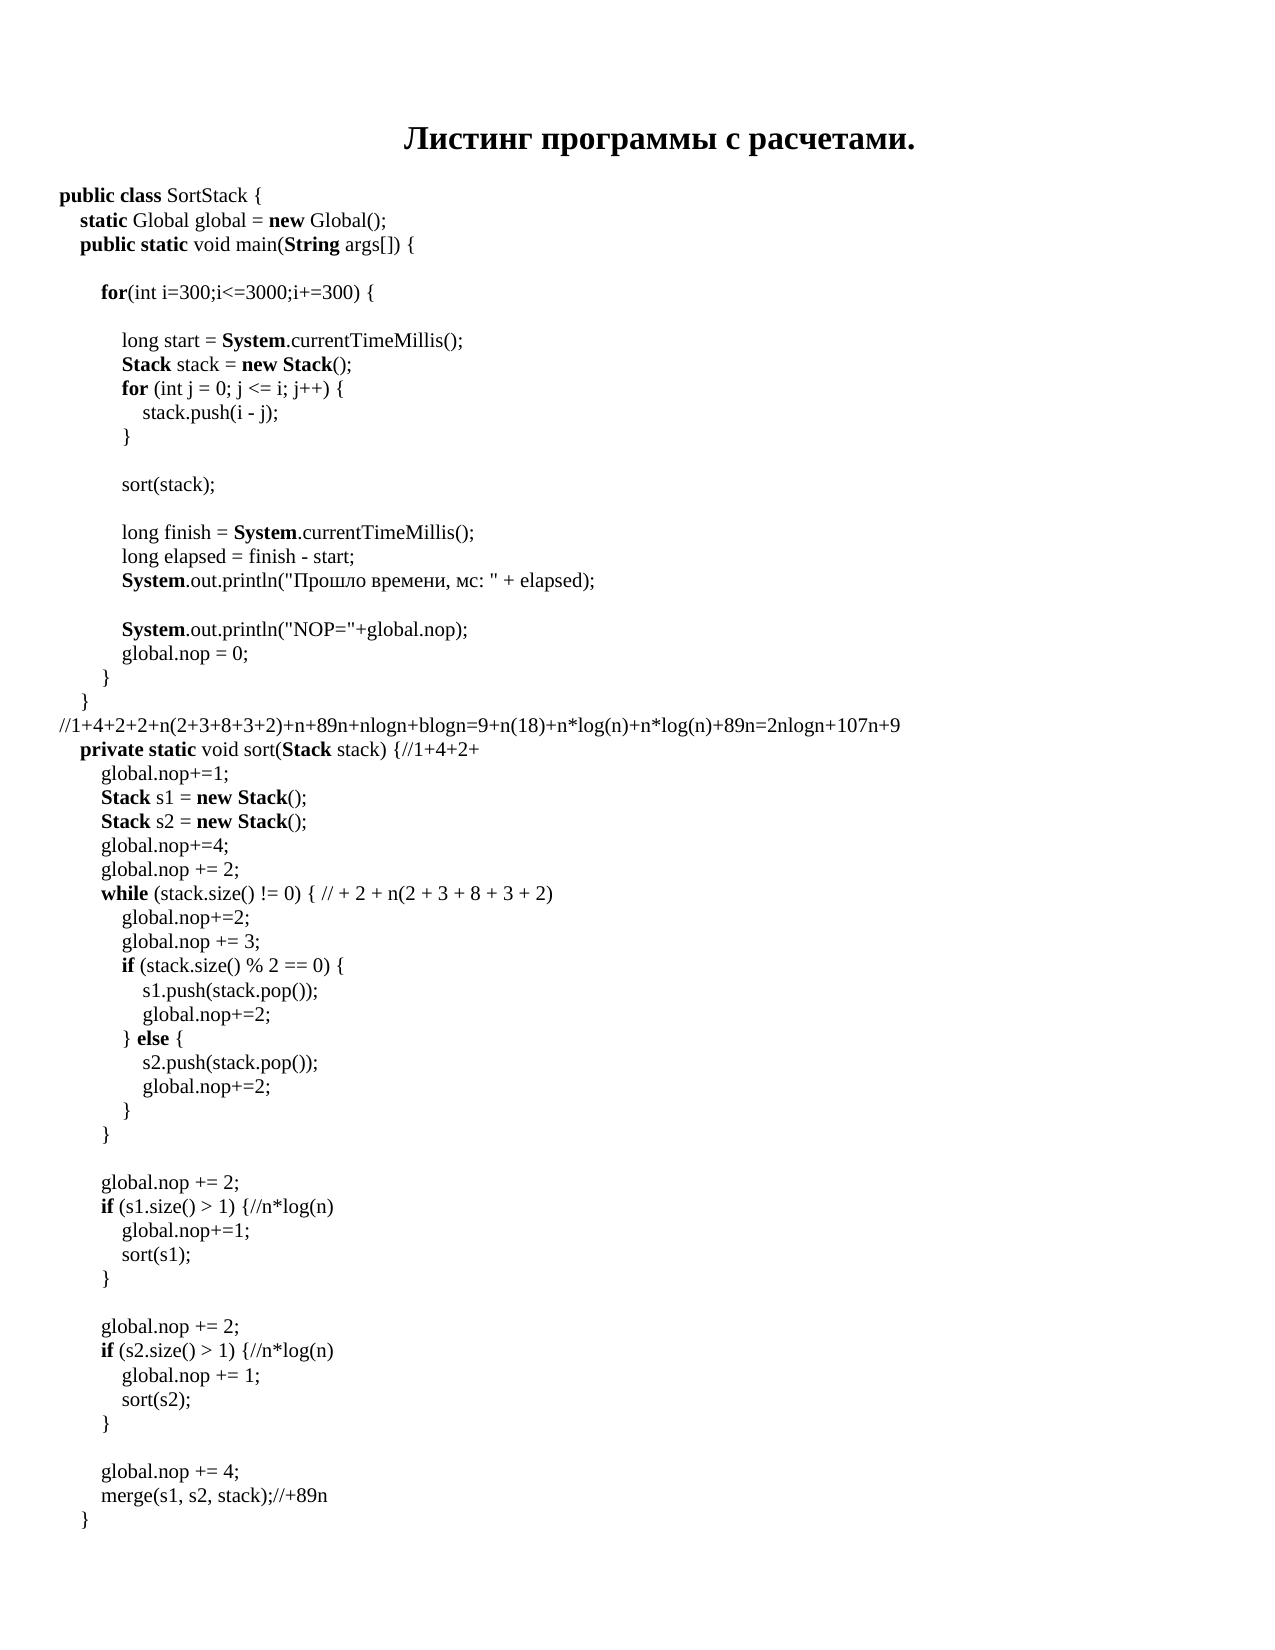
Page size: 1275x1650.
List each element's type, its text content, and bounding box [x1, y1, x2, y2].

text } else { [59, 1026, 1186, 1050]
text global.nop+=2; [59, 1074, 1186, 1098]
text System.out.println("NOP="+global.nop); [59, 617, 1186, 641]
text Листинг программы с расчетами. [59, 118, 1186, 156]
text while (stack.size() != 0) { // + 2 + n(2 + 3 + 8 + 3 + 2) [59, 881, 1186, 905]
text s2.push(stack.pop()); [59, 1050, 1186, 1074]
text static Global global = new Global(); [59, 207, 1186, 232]
text System.out.println("Прошло времени, мс: " + elapsed); [59, 568, 1186, 592]
text for (int j = 0; j <= i; j++) { [59, 376, 1186, 400]
text global.nop+=2; [59, 1002, 1186, 1026]
text global.nop += 4; [59, 1459, 1186, 1483]
text long elapsed = finish - start; [59, 544, 1186, 568]
text global.nop += 3; [59, 929, 1186, 953]
text Stack s1 = new Stack(); [59, 785, 1186, 809]
text Stack s2 = new Stack(); [59, 809, 1186, 833]
text global.nop+=4; [59, 833, 1186, 857]
text sort(s2); [59, 1387, 1186, 1411]
text } [59, 1122, 1186, 1146]
text public static void main(String args[]) { [59, 232, 1186, 256]
text } [59, 689, 1186, 713]
text s1.push(stack.pop()); [59, 977, 1186, 1002]
text stack.push(i - j); [59, 400, 1186, 424]
text global.nop = 0; [59, 641, 1186, 665]
text } [59, 665, 1186, 689]
text } [59, 1411, 1186, 1435]
text private static void sort(Stack stack) {//1+4+2+ [59, 737, 1186, 761]
text global.nop+=1; [59, 1218, 1186, 1242]
text global.nop += 1; [59, 1362, 1186, 1387]
text } [59, 1098, 1186, 1122]
text if (s2.size() > 1) {//n*log(n) [59, 1338, 1186, 1362]
text } [59, 1507, 1186, 1531]
text if (stack.size() % 2 == 0) { [59, 953, 1186, 977]
text //1+4+2+2+n(2+3+8+3+2)+n+89n+nlogn+blogn=9+n(18)+n*log(n)+n*log(n)+89n=2nlogn+107n+9 [59, 713, 1186, 737]
text long finish = System.currentTimeMillis(); [59, 520, 1186, 544]
text Stack stack = new Stack(); [59, 352, 1186, 376]
text sort(stack); [59, 472, 1186, 496]
text if (s1.size() > 1) {//n*log(n) [59, 1194, 1186, 1218]
text global.nop+=2; [59, 905, 1186, 929]
text sort(s1); [59, 1242, 1186, 1266]
text for(int i=300;i<=3000;i+=300) { [59, 280, 1186, 304]
text global.nop += 2; [59, 857, 1186, 881]
text public class SortStack { [59, 183, 1186, 207]
text merge(s1, s2, stack);//+89n [59, 1483, 1186, 1507]
text long start = System.currentTimeMillis(); [59, 328, 1186, 352]
text } [59, 1266, 1186, 1290]
text global.nop+=1; [59, 761, 1186, 785]
text global.nop += 2; [59, 1314, 1186, 1338]
text global.nop += 2; [59, 1170, 1186, 1194]
text } [59, 424, 1186, 448]
